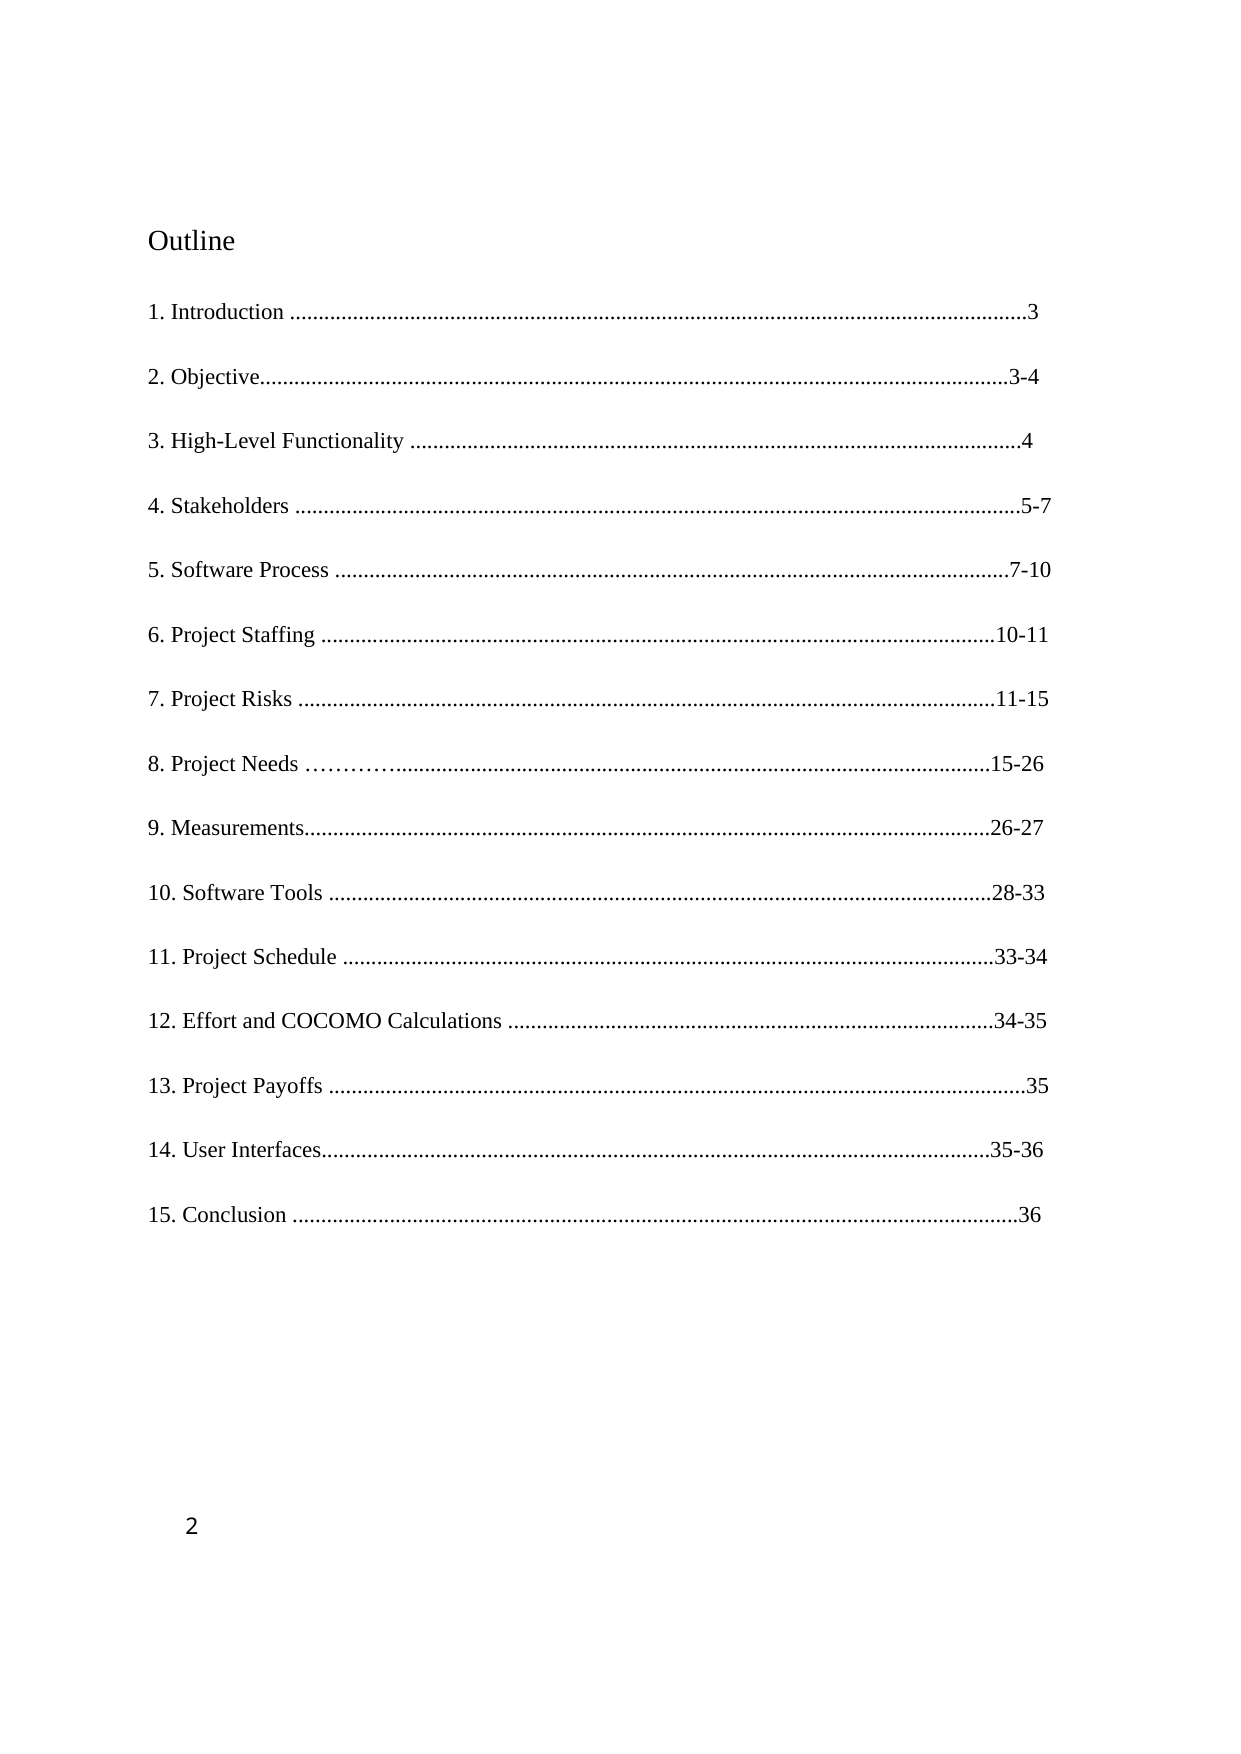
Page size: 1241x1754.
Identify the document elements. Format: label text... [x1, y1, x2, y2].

text 3. High-Level Functionality ...........................................................................................................4 [148, 427, 1093, 453]
text 15. Conclusion ...............................................................................................................................36 [148, 1201, 1093, 1227]
text 13. Project Payoffs ..........................................................................................................................35 [148, 1072, 1093, 1098]
text 12. Effort and COCOMO Calculations .....................................................................................34-35 [148, 1007, 1093, 1034]
text 9. Measurements........................................................................................................................26-27 [148, 814, 1093, 840]
text 11. Project Schedule ..................................................................................................................33-34 [148, 943, 1093, 969]
text 6. Project Staffing ......................................................................................................................10-11 [148, 621, 1093, 647]
text 7. Project Risks ..........................................................................................................................11-15 [148, 685, 1093, 711]
text 8. Project Needs …………........................................................................................................15-26 [148, 749, 1093, 776]
text 1. Introduction .................................................................................................................................3 [148, 298, 1093, 324]
text 2. Objective...................................................................................................................................3-4 [148, 363, 1093, 389]
text 14. User Interfaces.....................................................................................................................35-36 [148, 1136, 1093, 1163]
text Outline [148, 223, 1093, 256]
text 5. Software Process ......................................................................................................................7-10 [148, 556, 1093, 582]
text 10. Software Tools ....................................................................................................................28-33 [148, 878, 1093, 905]
text 4. Stakeholders ...............................................................................................................................5-7 [148, 492, 1093, 518]
